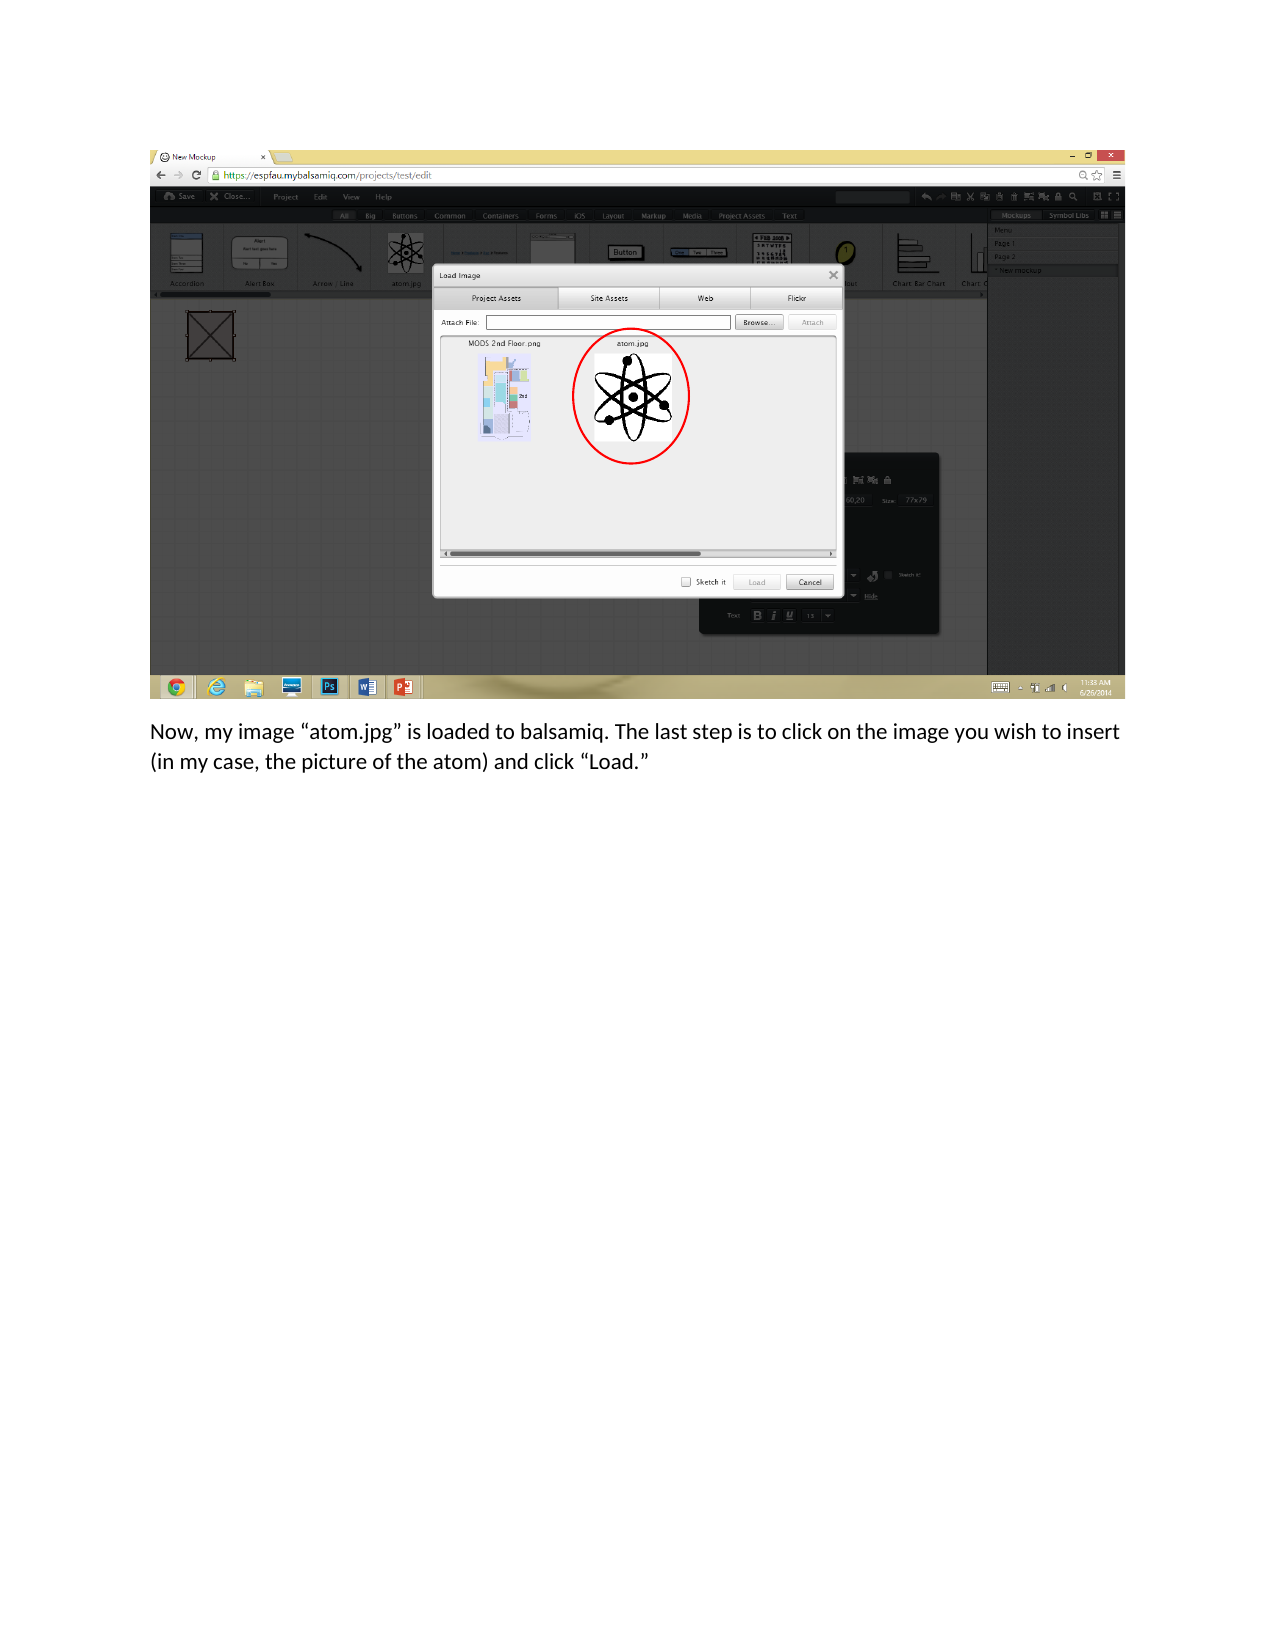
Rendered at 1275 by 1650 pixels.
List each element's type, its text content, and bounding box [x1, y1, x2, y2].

picture [150, 150, 1125, 699]
text Now, my image “atom.jpg” is loaded to balsamiq. The last step is to click on the image you wish to insert (in my case, the picture of the atom) and click “Load.” [150, 717, 1125, 776]
